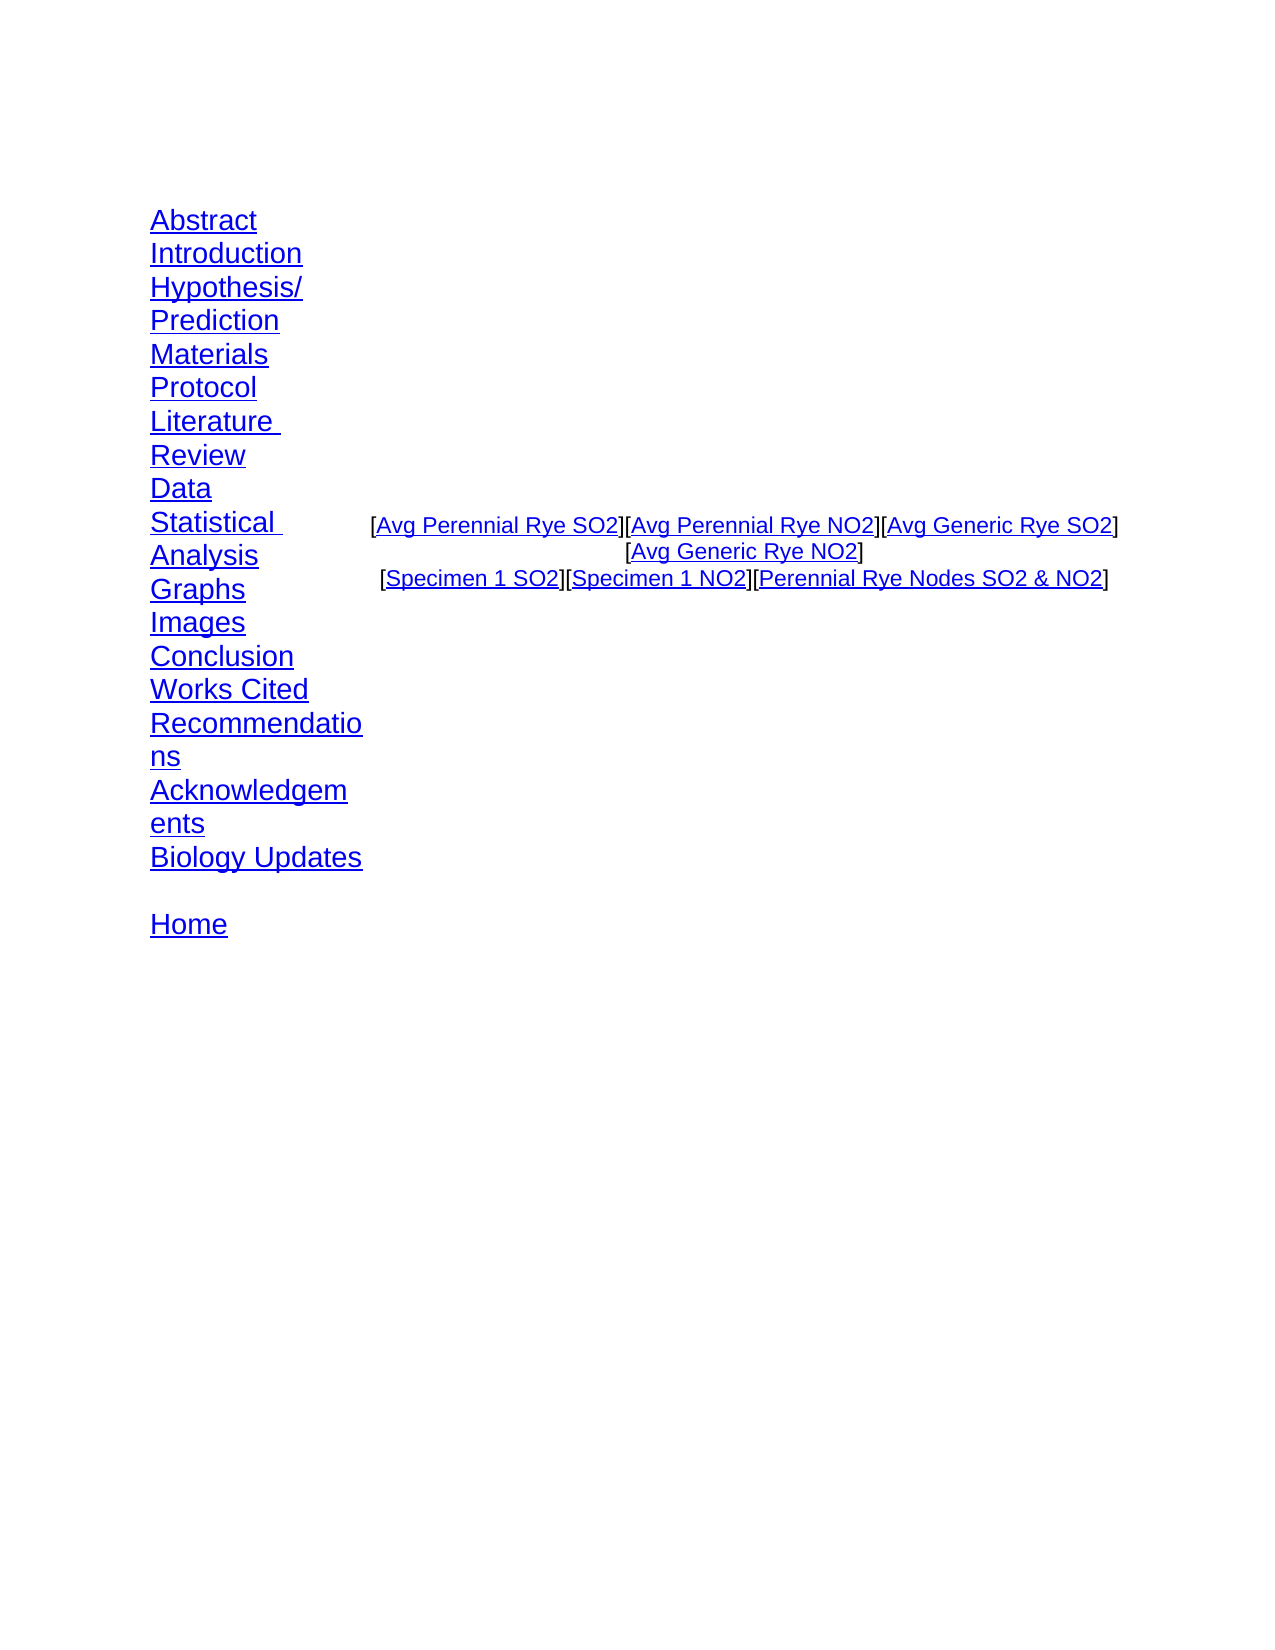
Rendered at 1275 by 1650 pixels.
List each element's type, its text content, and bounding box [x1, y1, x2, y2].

table_header [Avg Perennial Rye SO2][Avg Perennial Rye NO2][Avg Generic Rye SO2][Avg Generic Rye NO2] [Specimen 1 SO2][Specimen 1 NO2][Perennial Rye Nodes SO2 & NO2] [363, 176, 1125, 941]
table_header Abstract Introduction Hypothesis/Prediction Materials Protocol Literature Review Data Statistical Analysis Graphs Images Conclusion Works Cited Recommendations Acknowledgements Biology Updates Home [150, 737, 363, 869]
table_header Abstract Introduction Hypothesis/Prediction Materials Protocol Literature Review Data Statistical Analysis Graphs Images Conclusion Works Cited Recommendations Acknowledgements Biology Updates Home [150, 176, 363, 735]
table_header Abstract Introduction Hypothesis/Prediction Materials Protocol Literature Review Data Statistical Analysis Graphs Images Conclusion Works Cited Recommendations Acknowledgements Biology Updates Home [150, 871, 363, 941]
